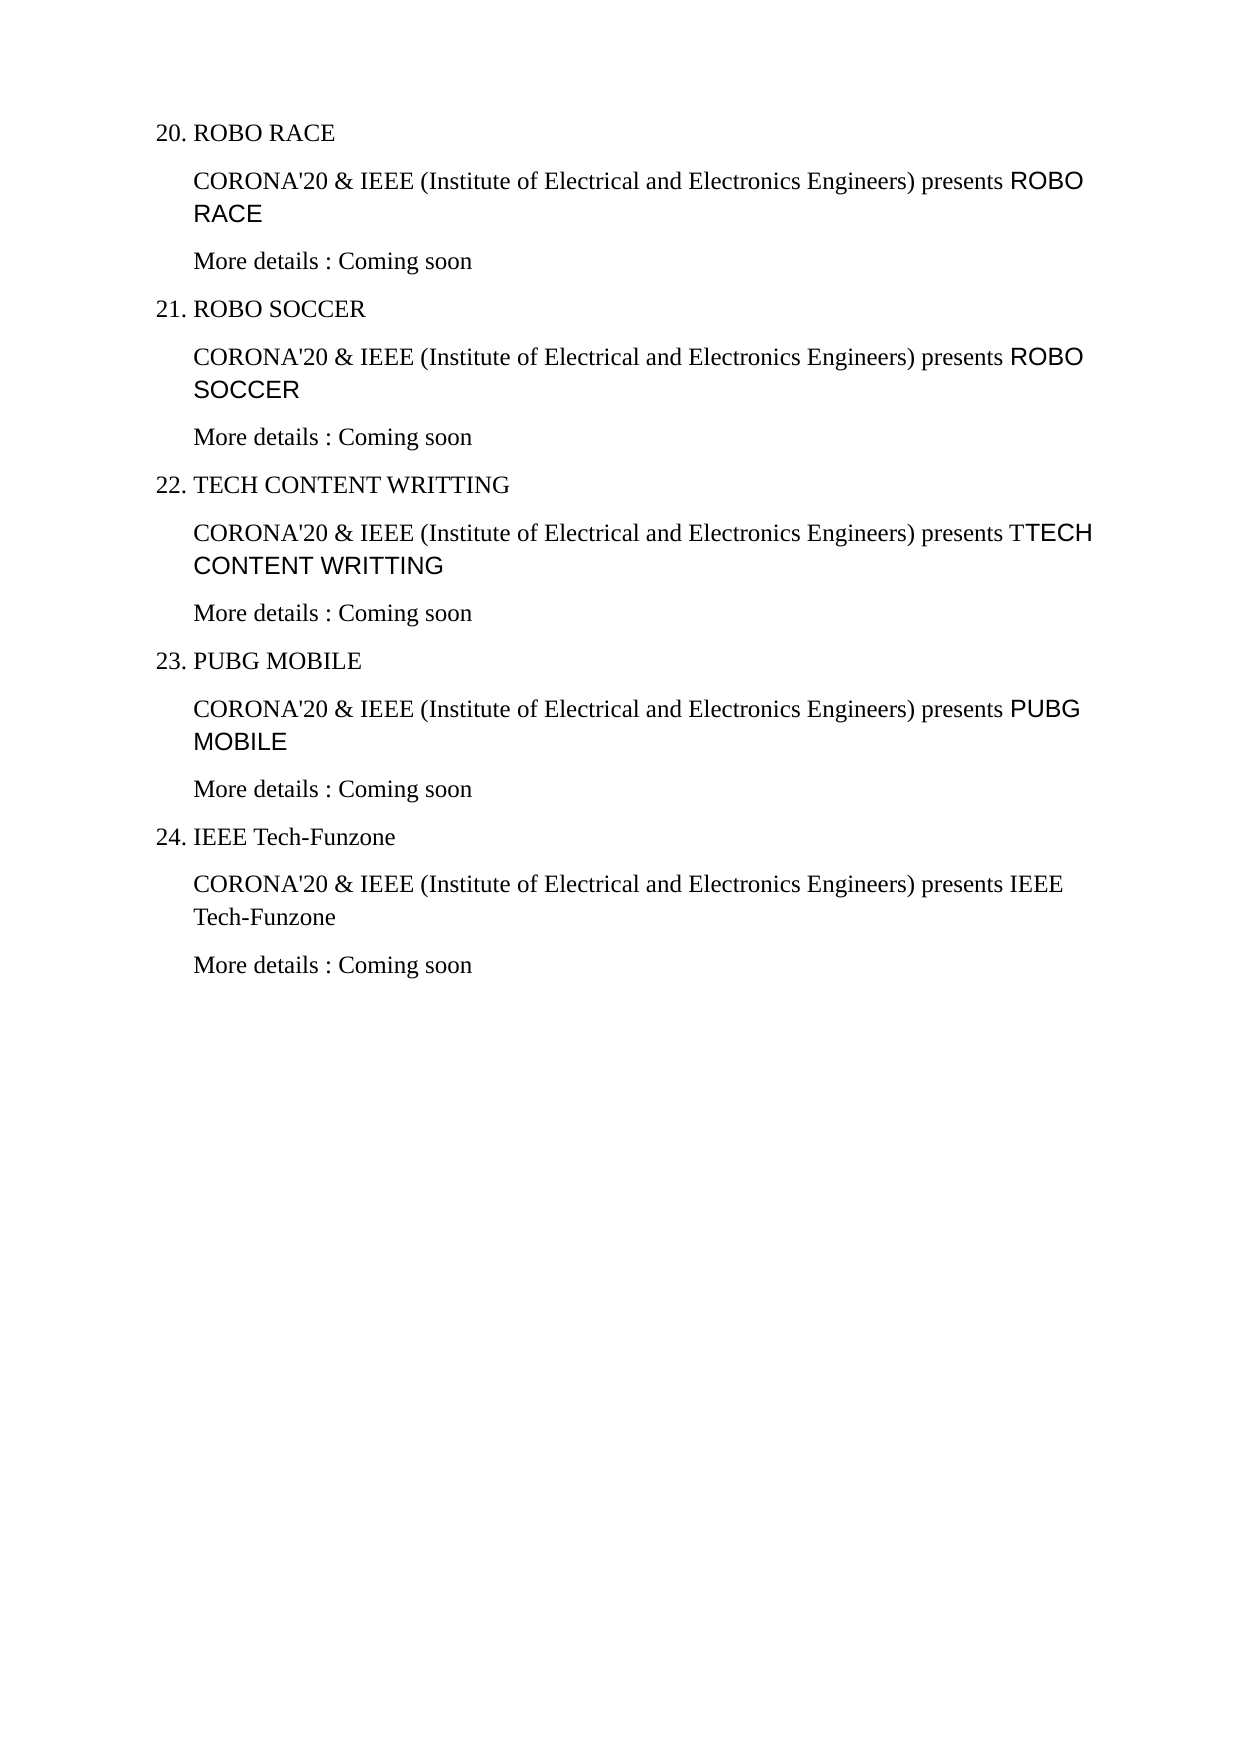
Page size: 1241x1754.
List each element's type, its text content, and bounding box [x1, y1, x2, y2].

list ROBO SOCCER [156, 294, 1122, 323]
list CORONA'20 & IEEE (Institute of Electrical and Electronics Engineers) presents IEEE Tech-Funzone [193, 869, 1122, 931]
list More details : Coming soon [193, 422, 1122, 451]
list CORONA'20 & IEEE (Institute of Electrical and Electronics Engineers) presents ROBO SOCCER [193, 342, 1122, 403]
list CORONA'20 & IEEE (Institute of Electrical and Electronics Engineers) presents ROBO RACE [193, 166, 1122, 228]
list TECH CONTENT WRITTING [156, 470, 1122, 499]
list More details : Coming soon [193, 774, 1122, 803]
list CORONA'20 & IEEE (Institute of Electrical and Electronics Engineers) presents TTECH CONTENT WRITTING [193, 518, 1122, 579]
list CORONA'20 & IEEE (Institute of Electrical and Electronics Engineers) presents PUBG MOBILE [193, 693, 1122, 755]
list ROBO RACE [156, 118, 1122, 147]
list More details : Coming soon [193, 950, 1122, 979]
list More details : Coming soon [193, 246, 1122, 275]
list PUBG MOBILE [156, 646, 1122, 675]
list IEEE Tech-Funzone [156, 822, 1122, 851]
list More details : Coming soon [193, 598, 1122, 627]
